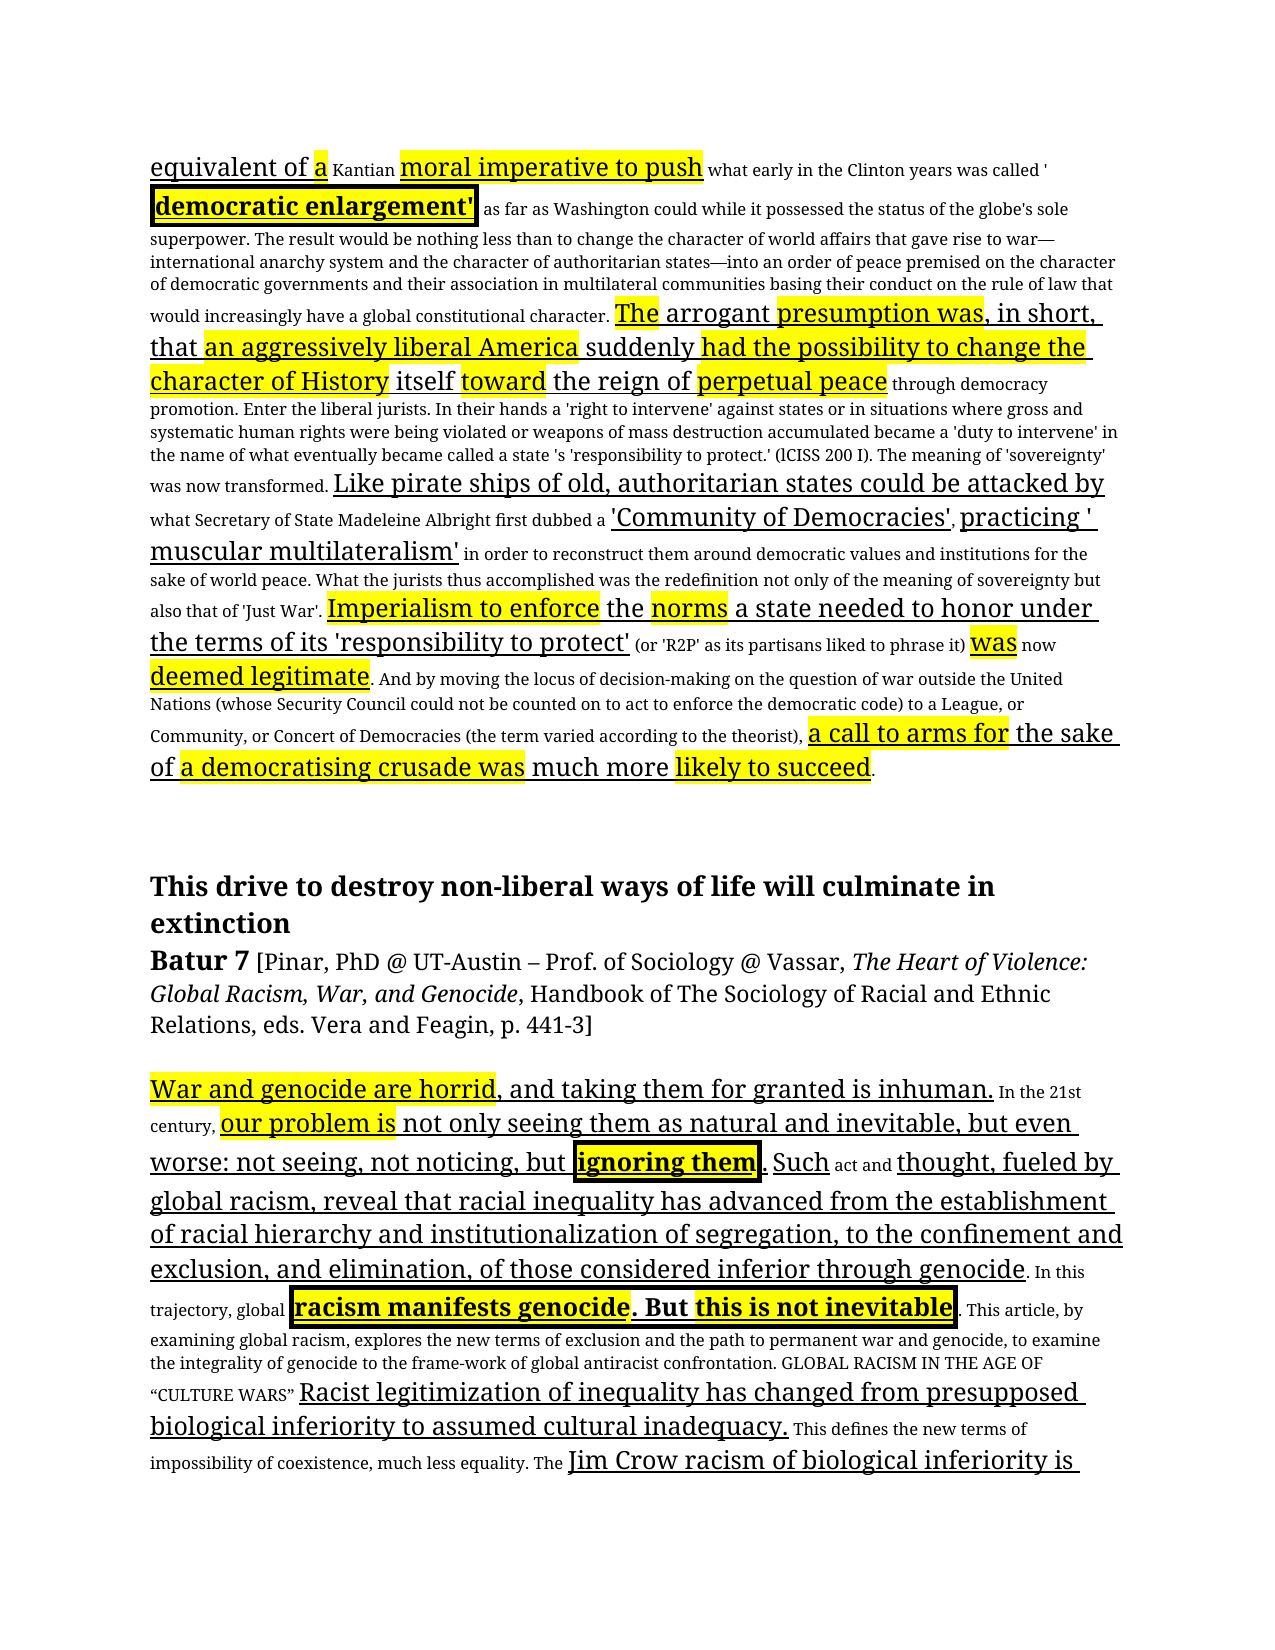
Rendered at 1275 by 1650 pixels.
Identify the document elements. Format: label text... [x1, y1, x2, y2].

text Batur 7 [Pinar, PhD @ UT-Austin – Prof. of Sociology @ Vassar, The Heart of Violence: Global Racism, War, and Genocide, Handbook of The Sociology of Racial and Ethnic Relations, eds. Vera and Feagin, p. 441-3] [150, 941, 1125, 1040]
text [150, 1072, 1125, 1476]
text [150, 150, 1125, 784]
subtitle This drive to destroy non-liberal ways of life will culminate in extinction [150, 867, 1125, 941]
